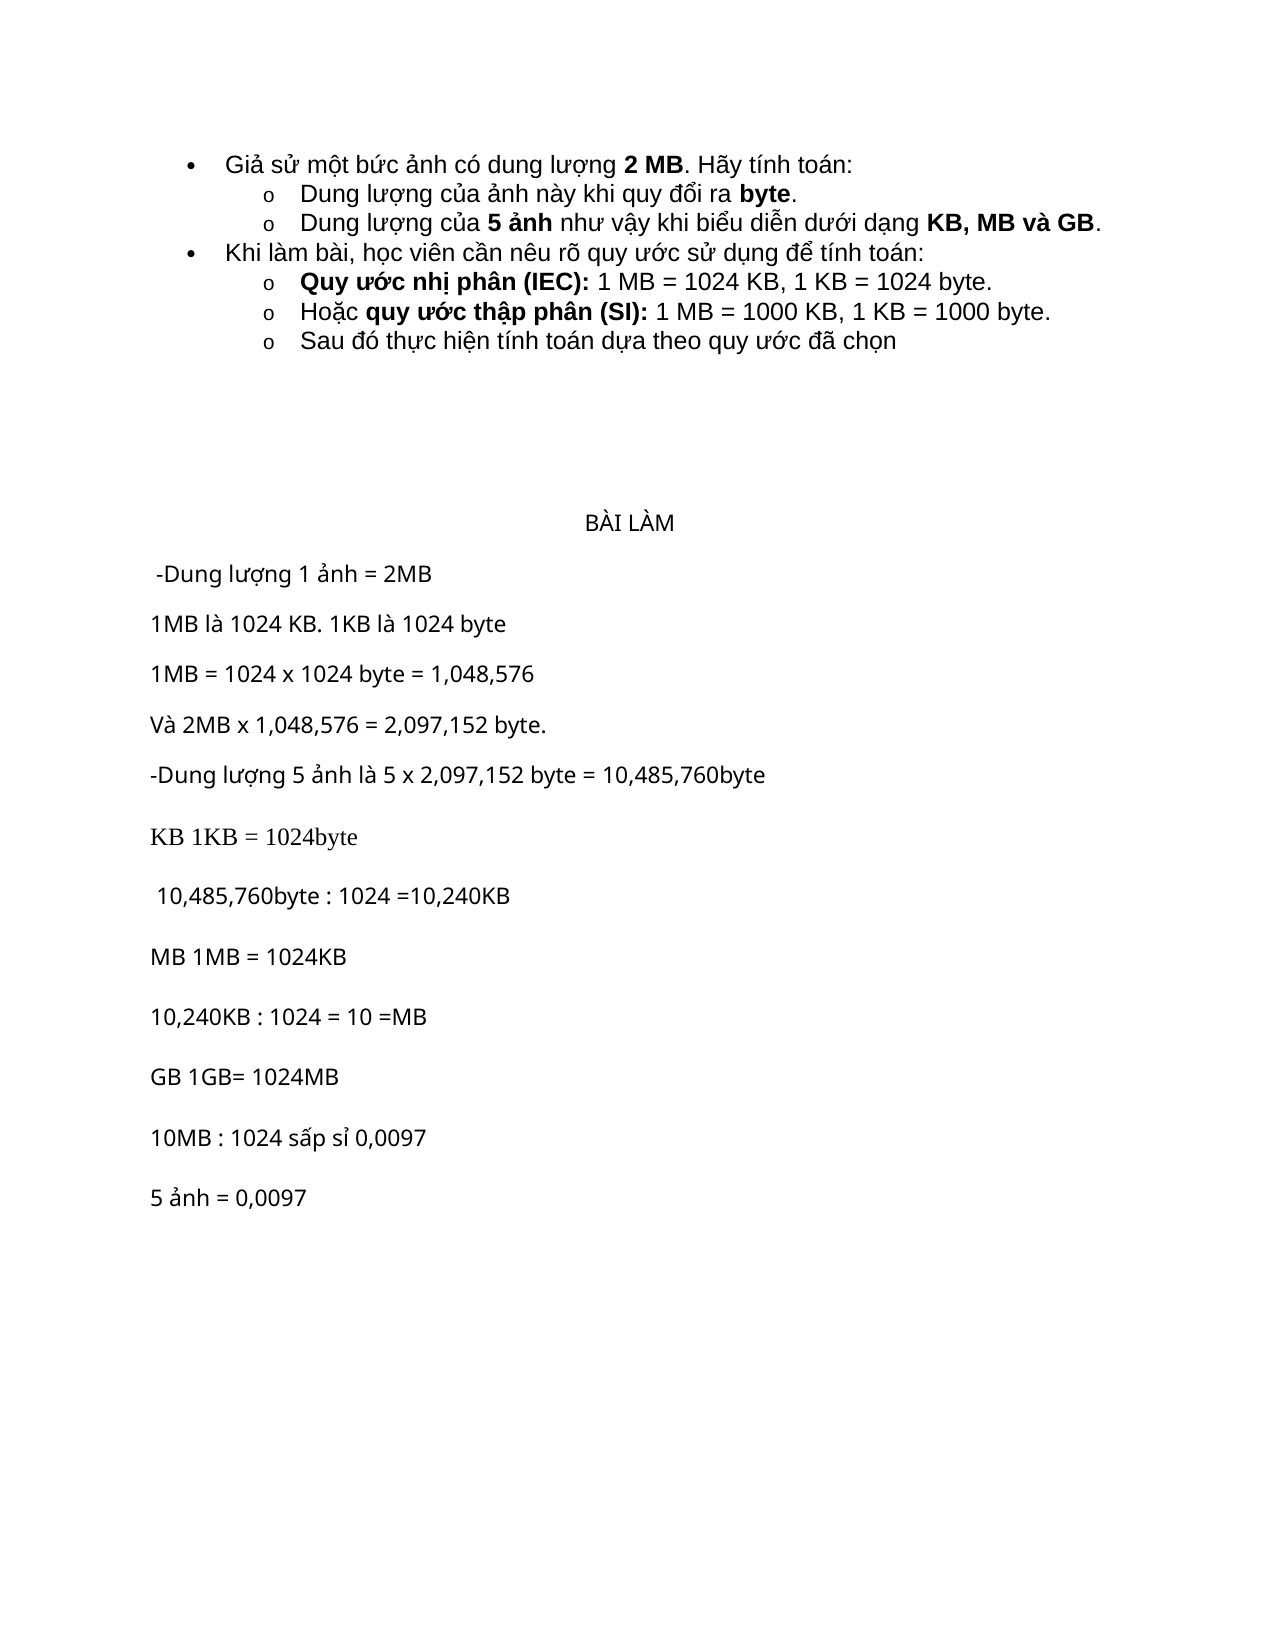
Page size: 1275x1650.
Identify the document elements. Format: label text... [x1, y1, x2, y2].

list Khi làm bài, học viên cần nêu rõ quy ước sử dụng để tính toán: [187, 238, 1125, 267]
list Sau đó thực hiện tính toán dựa theo quy ước đã chọn [262, 326, 1125, 356]
text -Dung lượng 5 ảnh là 5 x 2,097,152 byte = 10,485,760byte [150, 759, 1125, 791]
text 1MB = 1024 x 1024 byte = 1,048,576 [150, 658, 1125, 690]
text KB 1KB = 1024byte [150, 822, 1125, 851]
text MB 1MB = 1024KB [150, 941, 1125, 972]
text 10MB : 1024 sấp sỉ 0,0097 [150, 1122, 1125, 1153]
text 10,240KB : 1024 = 10 =MB [150, 1001, 1125, 1032]
list Hoặc quy ước thập phân (SI): 1 MB = 1000 KB, 1 KB = 1000 byte. [262, 297, 1125, 326]
text 10,485,760byte : 1024 =10,240KB [150, 880, 1125, 911]
text GB 1GB= 1024MB [150, 1061, 1125, 1093]
list Giả sử một bức ảnh có dung lượng 2 MB. Hãy tính toán: [187, 150, 1125, 179]
text Và 2MB x 1,048,576 = 2,097,152 byte. [150, 709, 1125, 740]
list Dung lượng của 5 ảnh như vậy khi biểu diễn dưới dạng KB, MB và GB. [262, 208, 1125, 238]
text 1MB là 1024 KB. 1KB là 1024 byte [150, 608, 1125, 639]
list Dung lượng của ảnh này khi quy đổi ra byte. [262, 179, 1125, 208]
text -Dung lượng 1 ảnh = 2MB [150, 558, 1125, 589]
text BÀI LÀM [150, 507, 1125, 538]
text 5 ảnh = 0,0097 [150, 1182, 1125, 1213]
list Quy ước nhị phân (IEC): 1 MB = 1024 KB, 1 KB = 1024 byte. [262, 267, 1125, 297]
